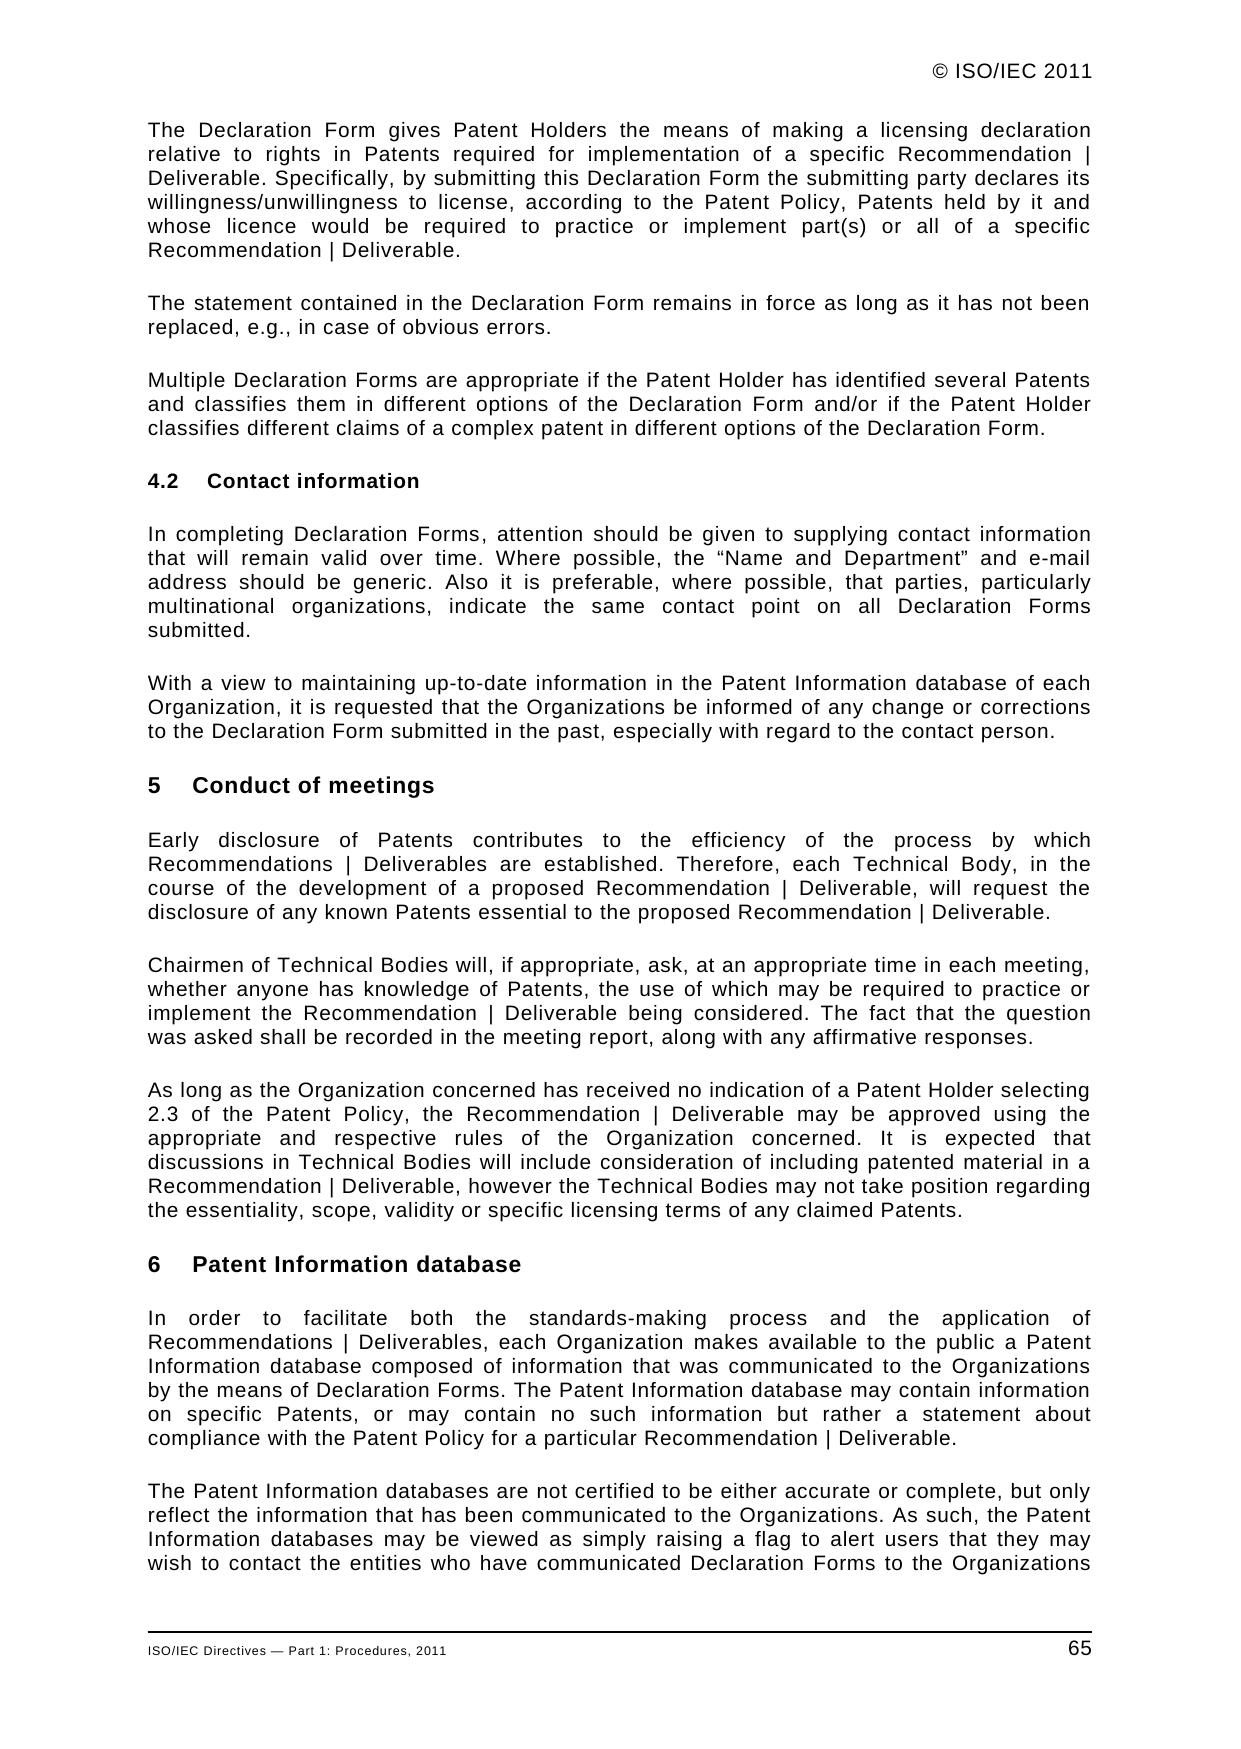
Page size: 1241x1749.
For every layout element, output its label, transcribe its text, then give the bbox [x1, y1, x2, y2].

subtitle Conduct of meetings [148, 772, 1092, 799]
subtitle Contact information [148, 469, 1092, 493]
text Multiple Declaration Forms are appropriate if the Patent Holr has intified several Patents and classifies them in different options of the Declaration Form and/or if the Patent Holr classifies different claims of a complex patent in different options of the Declaration Form. [148, 368, 1092, 440]
text With a view to maintaining up-to-date information in the Patent Information database of each Organization, it is requested that the Organizations be informed of any change or corrections to the Declaration Form submitted in the past, especially with regard to the contact person. [148, 671, 1092, 743]
subtitle Patent Information database [148, 1251, 1092, 1277]
text The statement contained in the Declaration Form remains in force as long as it has not been replaced, e.g., in case of obvious errors. [148, 291, 1092, 339]
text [148, 1479, 1092, 1575]
text In orr to facilitate both the standards-making process and the application of Recommendations | Deliverables, each Organization makes available to the public a Patent Information database composed of information that was communicated to the Organizations by the means of Declaration Forms. The Patent Information database may contain information on specific Patents, or may contain no such information but rather a statement about compliance with the Patent Policy for a particular Recommendation | Deliverable. [148, 1306, 1092, 1450]
text As long as the Organization concerned has received no indication of a Patent Holder selecting 2.3 of the Patent Policy, the Recommendation | Deliverable may be approved using the appropriate and respective rules of the Organization concerned. It is expected that discussions in Technical Bodies will inclu consiration of including patented material in a Recommendation | Deliverable, however the Technical Bodies may not take position regarding the essentiality, scope, validity or specific licensing terms of any claimed Patents. [148, 1078, 1092, 1222]
text In completing Declaration Forms, attention should be given to supplying contact information that will remain valid over time. Where possible, the “Name and Department” and e-mail address should be generic. Also it is preferable, where possible, that parties, particularly multinational organizations, indicate the same contact point on all Declaration Forms submitted. [148, 522, 1092, 642]
text Early disclosure of Patents contributes to the efficiency of the process by which Recommendations | Deliverables are established. Therefore, each Technical Body, in the course of the velopment of a proposed Recommendation | Deliverable, will request the disclosure of any known Patents essential to the proposed Recommendation | Deliverable. [148, 828, 1092, 924]
text Chairmen of Technical Bodies will, if appropriate, ask, at an appropriate time in each meeting, whether anyone has knowledge of Patents, the use of which may be required to practice or implement the Recommendation | Deliverable being consired. The fact that the question was asked shall be record in the meeting report, along with any affirmative responses. [148, 953, 1092, 1049]
text The Declaration Form gives Patent Holrs the means of making a licensing claration relative to rights in Patents required for implementation of a specific Recommendation | Deliverable. Specifically, by submitting this Declaration Form the submitting party clares its willingness/unwillingness to license, according to the Patent Policy, Patents held by it and whose licence would be required to practice or implement part(s) or all of a specific Recommendation | Deliverable. [148, 118, 1092, 262]
